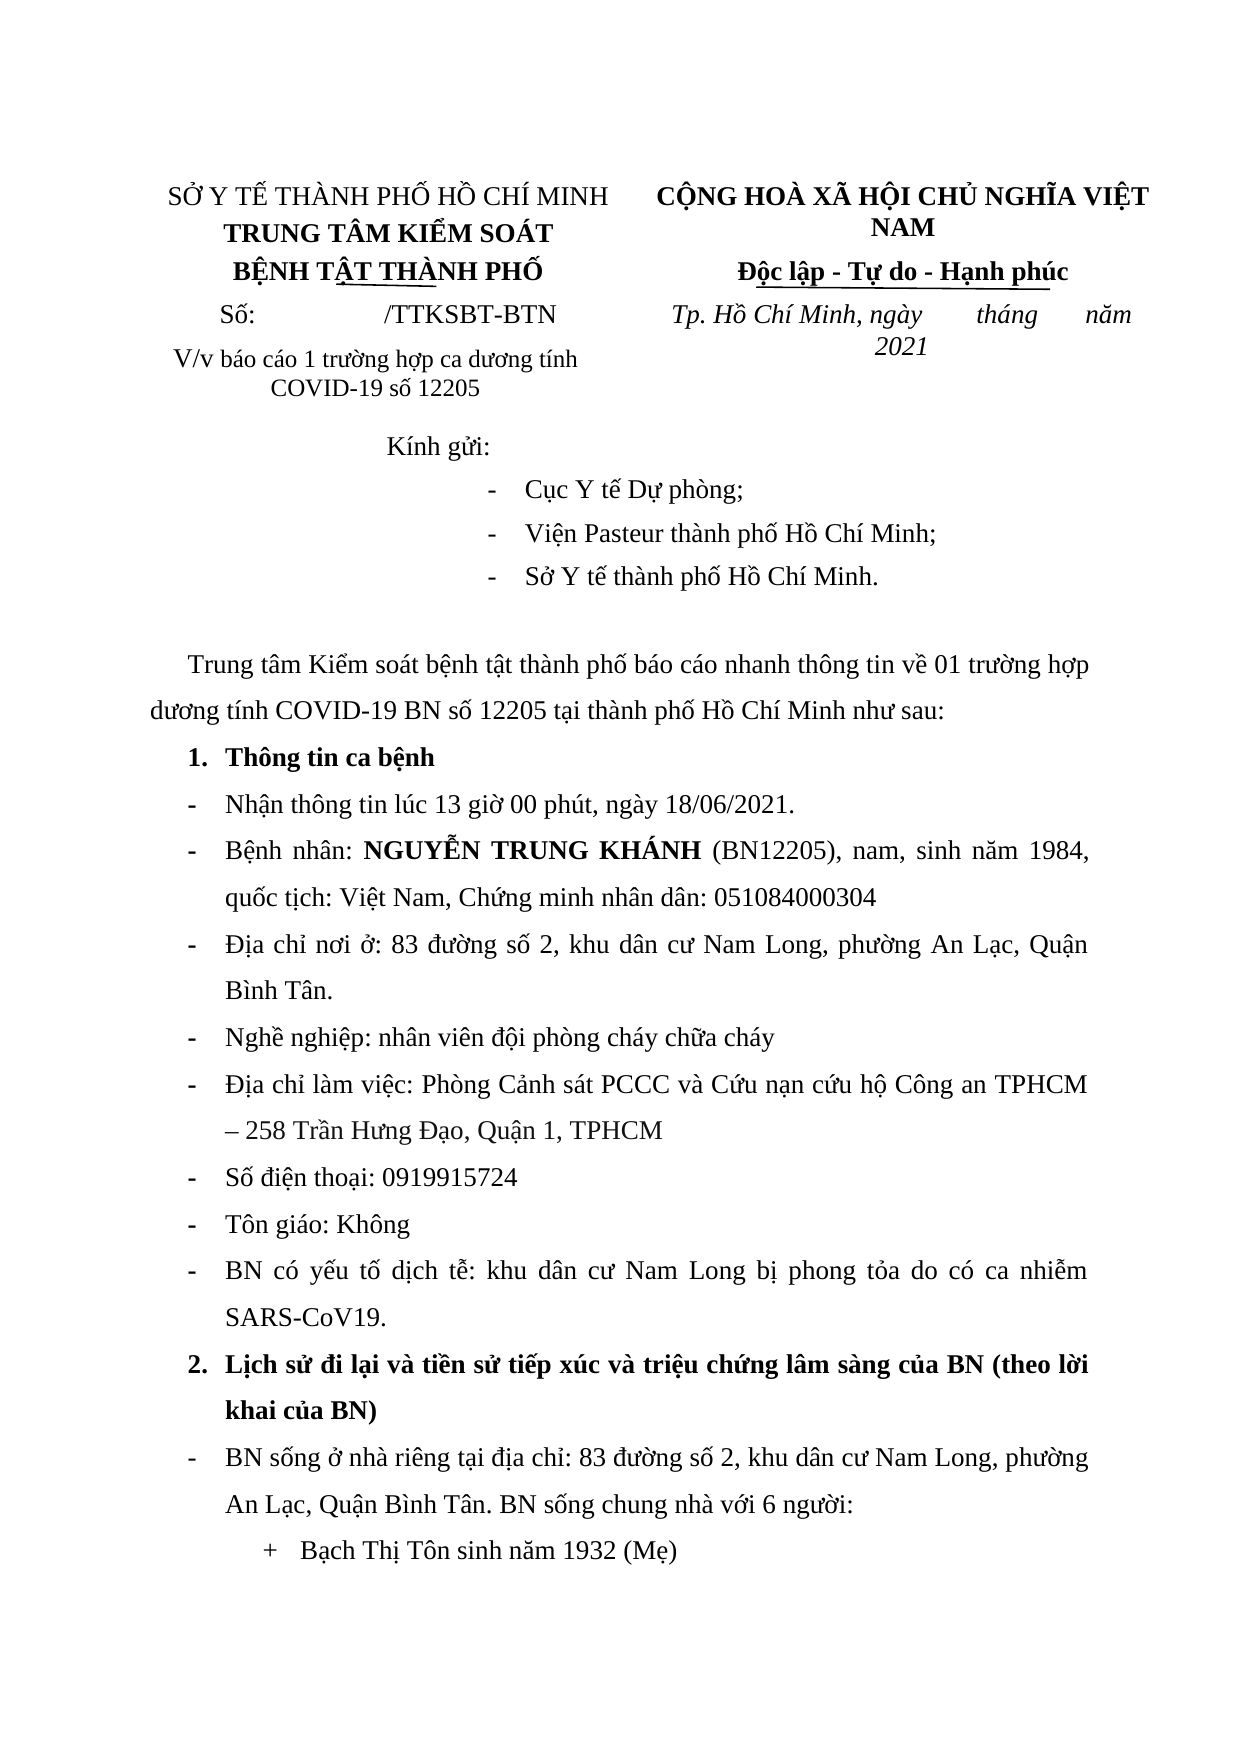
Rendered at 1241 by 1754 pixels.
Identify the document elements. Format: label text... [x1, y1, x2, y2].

list BN có yếu tố dịch tễ: khu dân cư Nam Long bị phong tỏa do có ca nhiễm SARS-CoV19. [187, 1254, 1090, 1332]
list Nghề nghiệp: nhân viên đội phòng cháy chữa cháy [187, 1021, 1090, 1052]
list Bệnh nhân: NGUYỄN TRUNG KHÁNH (BN12205), nam, sinh năm 1984, quốc tịch: Việt Nam, Chứng minh nhân dân: 051084000304 [187, 834, 1090, 912]
list Tôn giáo: Không [187, 1208, 1090, 1239]
list Viện Pasteur thành phố Hồ Chí Minh; [487, 517, 1090, 548]
list Lịch sử đi lại và tiền sử tiếp xúc và triệu chứng lâm sàng của BN (theo lời khai của BN) [187, 1348, 1090, 1426]
list BN sống ở nhà riêng tại địa chỉ: 83 đường số 2, khu dân cư Nam Long, phường An Lạc, Quận Bình Tân. BN sống chung nhà với 6 người: [187, 1441, 1090, 1519]
table_header SỞ Y TẾ THÀNH PHỐ HỒ CHÍ MINH TRUNG TÂM KIỂM SOÁT BỆNH TẬT THÀNH PHỐ Số: /TTKSBT-BTN V/v báo cáo 1 trường hợp ca dương tính COVID-19 số 12205 [150, 180, 626, 417]
list Thông tin ca bệnh [187, 741, 1090, 772]
list Số điện thoại: 0919915724 [187, 1161, 1090, 1192]
table_header CỘNG HOÀ XÃ HỘI CHỦ NGHĨA VIỆT NAM Độc lập - Tự do - Hạnh phúc Tp. Hồ Chí Minh, ngày tháng năm 2021 [626, 180, 1179, 417]
text Trung tâm Kiểm soát bệnh tật thành phố báo cáo nhanh thông tin về 01 trường hợp dương tính COVID-19 BN số 12205 tại thành phố Hồ Chí Minh như sau: [150, 648, 1090, 726]
list Nhận thông tin lúc 13 giờ 00 phút, ngày 18/06/2021. [187, 788, 1090, 819]
list Bạch Thị Tôn sinh năm 1932 (Mẹ) [262, 1534, 1090, 1566]
list Sở Y tế thành phố Hồ Chí Minh. [487, 561, 1090, 592]
list Địa chỉ làm việc: Phòng Cảnh sát PCCC và Cứu nạn cứu hộ Công an TPHCM – 258 Trần Hưng Đạo, Quận 1, TPHCM [187, 1068, 1090, 1146]
text Kính gửi: [150, 429, 1090, 461]
list Địa chỉ nơi ở: 83 đường số 2, khu dân cư Nam Long, phường An Lạc, Quận Bình Tân. [187, 928, 1090, 1006]
list Cục Y tế Dự phòng; [487, 473, 1090, 504]
